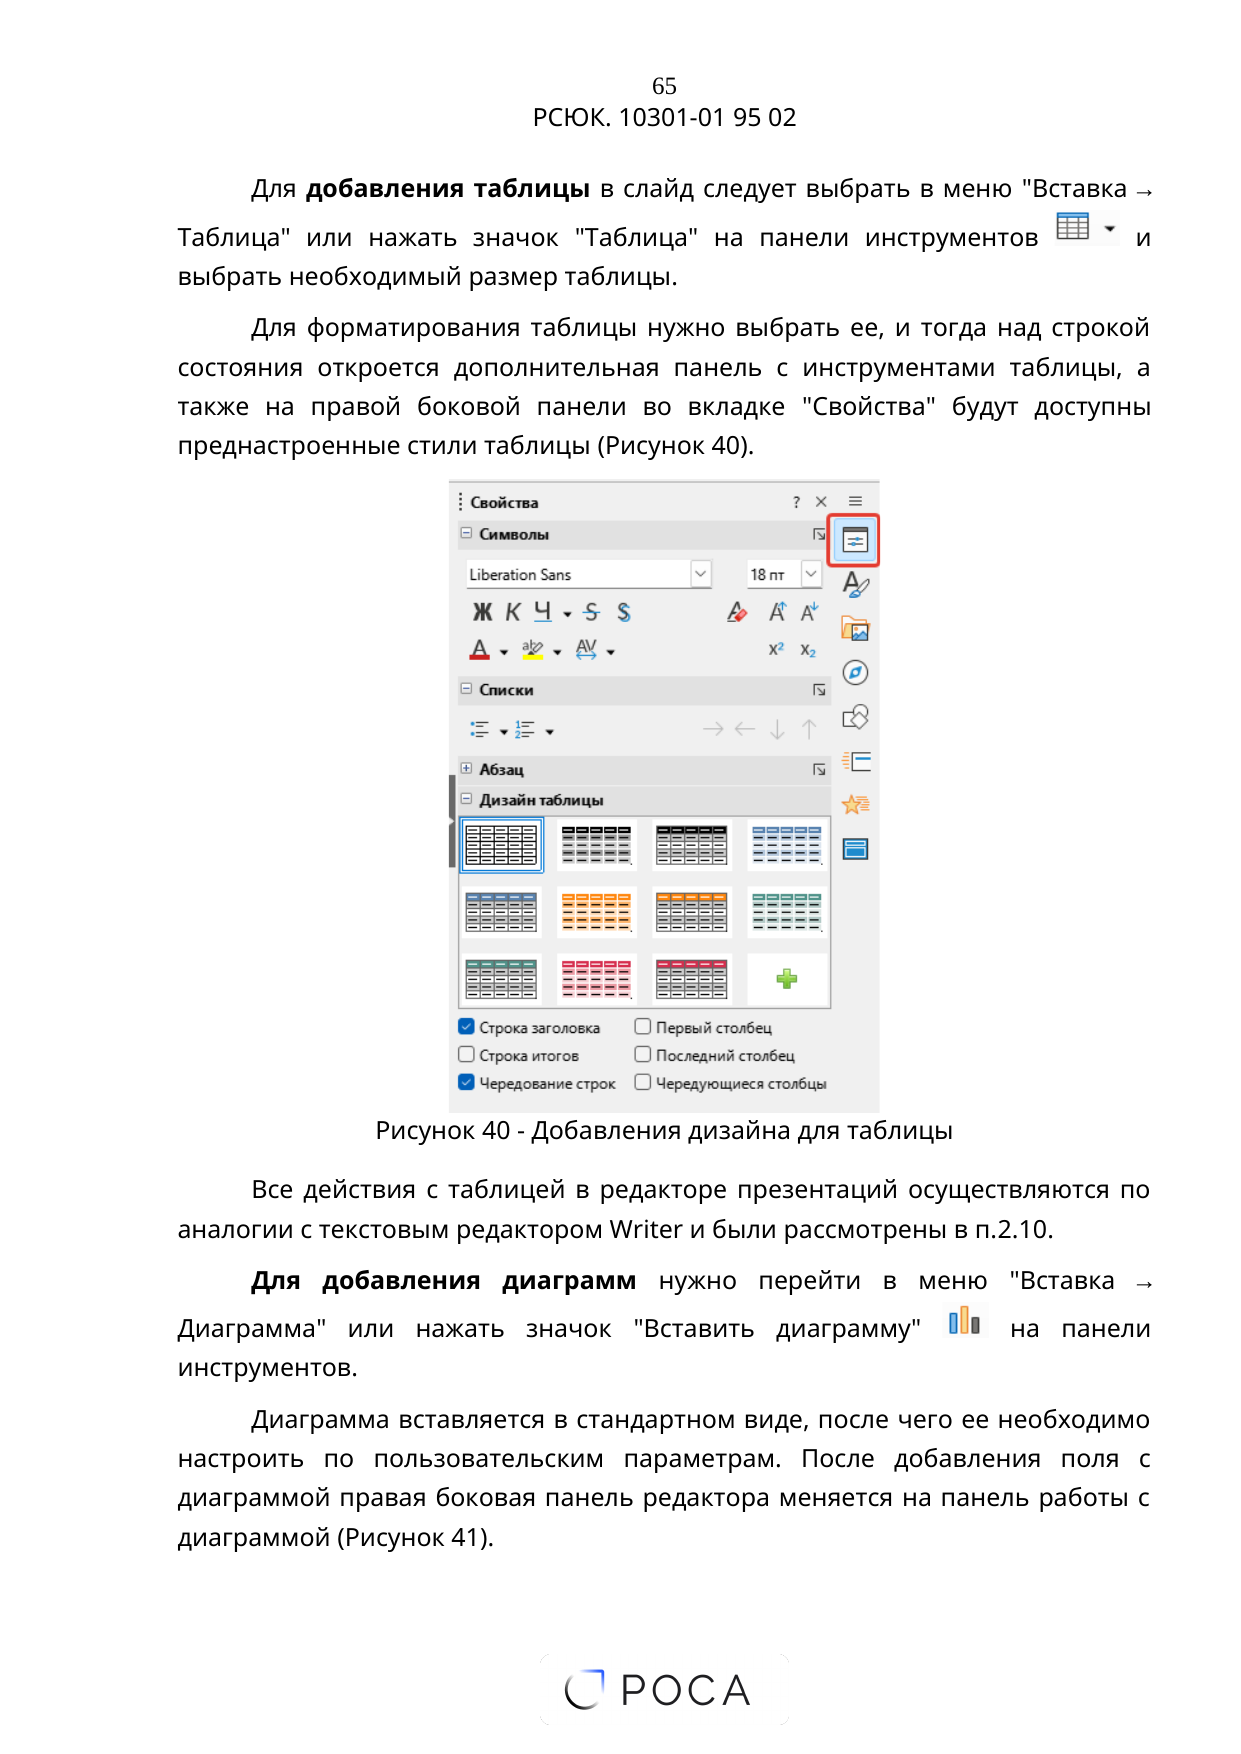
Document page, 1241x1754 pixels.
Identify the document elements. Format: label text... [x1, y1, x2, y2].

text Для добавления диаграмм нужно перейти в меню "Вставка → Диаграмма" или нажать значок "Вставить диаграмму" на панели инструментов. [177, 1263, 1152, 1384]
picture [1054, 210, 1120, 246]
text Для форматирования таблицы нужно выбрать ее, и тогда над строкой состояния откроется дополнительная панель с инструментами таблицы, а также на правой боковой панели во вкладке "Свойства" будут доступны преднастроенные стили таблицы (Рисунок 40). [177, 310, 1152, 462]
text Для добавления таблицы в слайд следует выбрать в меню "Вставка → Таблица" или нажать значок "Таблица" на панели инструментов и выбрать необходимый размер таблицы. [177, 171, 1152, 292]
text Диаграмма вставляется в стандартном виде, после чего ее необходимо настроить по пользовательским параметрам. После добавления поля с диаграммой правая боковая панель редактора меняется на панель работы с диаграммой (Рисунок 41). [177, 1402, 1152, 1553]
picture [942, 1302, 989, 1338]
picture [448, 479, 880, 1113]
text Все действия с таблицей в редакторе презентаций осуществляются по аналогии с текстовым редактором Writer и были рассмотрены в п.2.10. [177, 1172, 1152, 1245]
picture [540, 1654, 789, 1725]
text Рисунок 40 - Добавления дизайна для таблицы [177, 1113, 1152, 1147]
